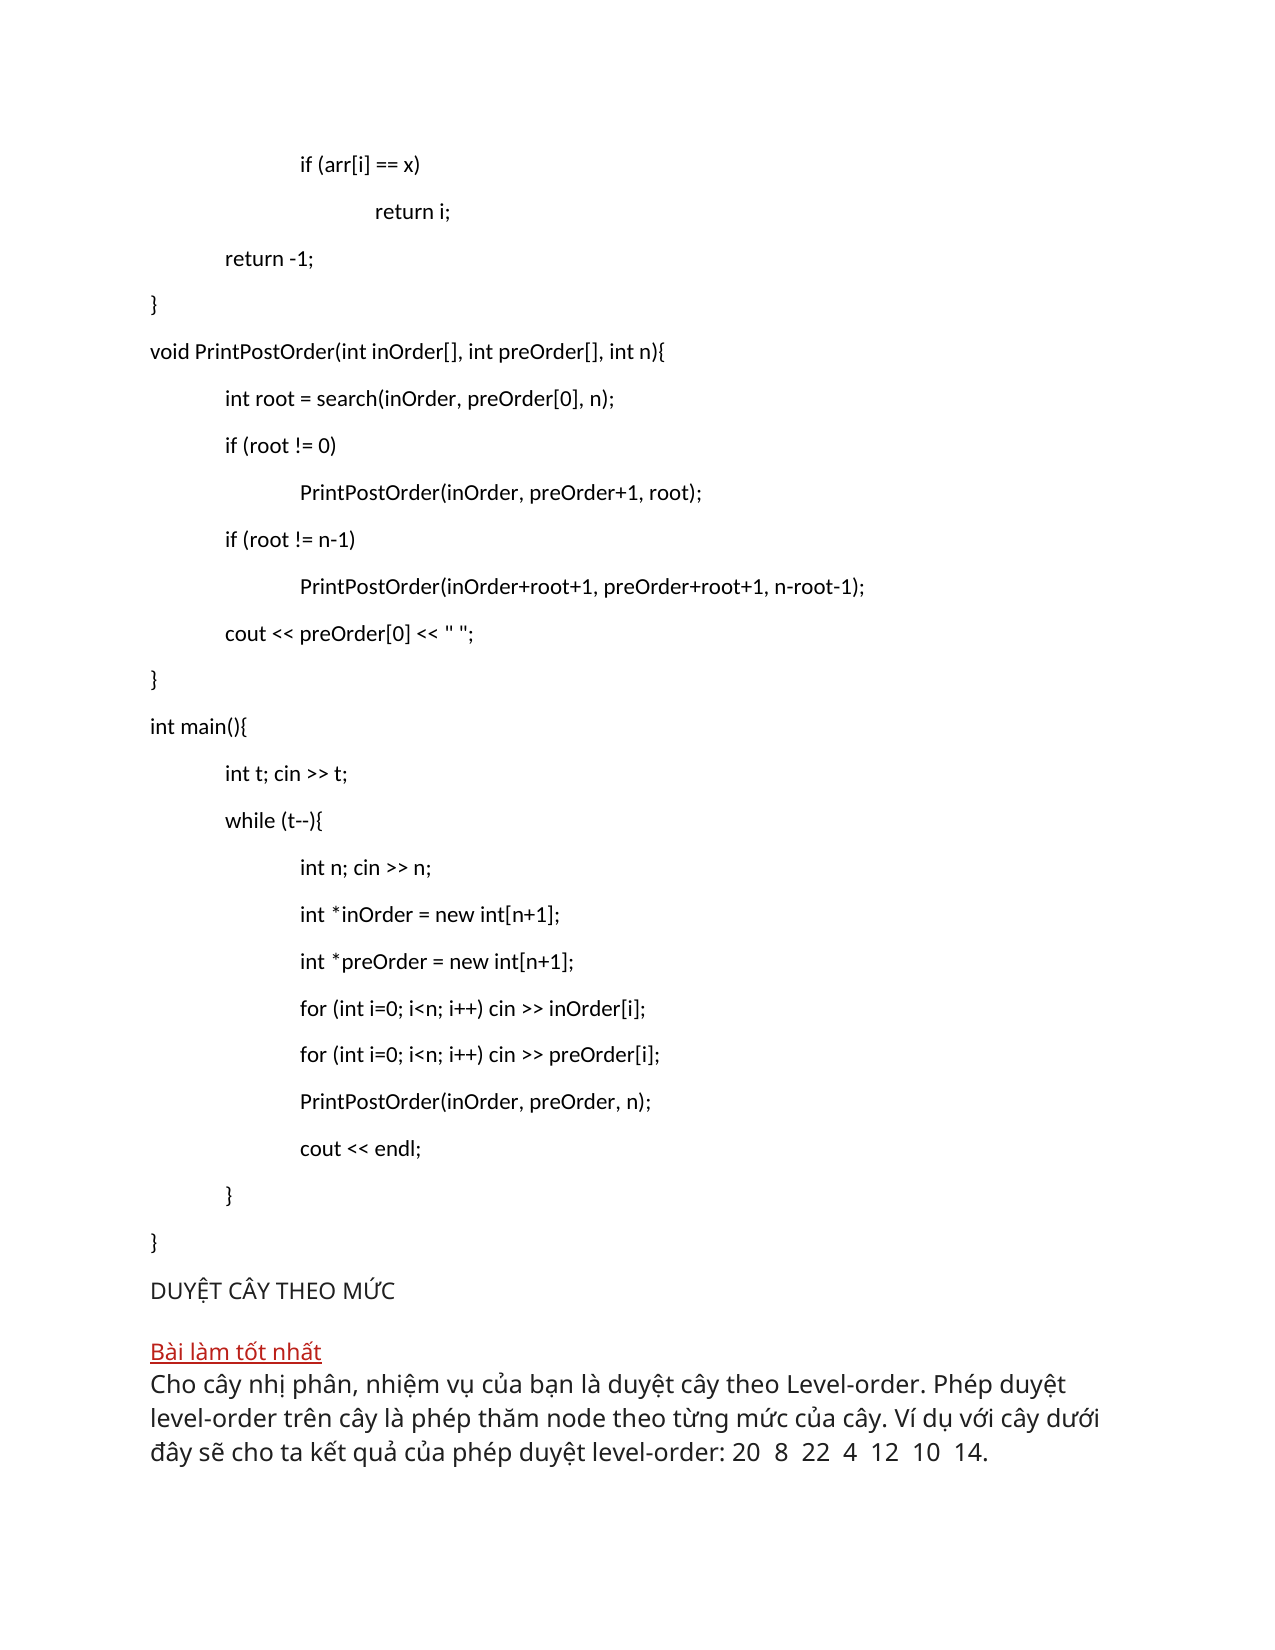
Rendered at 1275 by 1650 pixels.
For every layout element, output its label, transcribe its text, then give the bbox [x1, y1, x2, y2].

text int *preOrder = new int[n+1]; [150, 947, 1125, 975]
text return i; [150, 197, 1125, 225]
text int n; cin >> n; [150, 853, 1125, 881]
text while (t--){ [150, 806, 1125, 834]
text Cho cây nhị phân, nhiệm vụ của bạn là duyệt cây theo Level-order. Phép duyệt level-order trên cây là phép thăm node theo từng mức của cây. Ví dụ với cây dưới đây sẽ cho ta kết quả của phép duyệt level-order: 20 8 22 4 12 10 14. [150, 1367, 1125, 1469]
text for (int i=0; i<n; i++) cin >> preOrder[i]; [150, 1041, 1125, 1069]
text int main(){ [150, 712, 1125, 741]
text if (root != 0) [150, 431, 1125, 459]
text for (int i=0; i<n; i++) cin >> inOrder[i]; [150, 994, 1125, 1022]
text void PrintPostOrder(int inOrder[], int preOrder[], int n){ [150, 337, 1125, 366]
text PrintPostOrder(inOrder, preOrder+1, root); [150, 478, 1125, 506]
text int root = search(inOrder, preOrder[0], n); [150, 384, 1125, 412]
text if (arr[i] == x) [150, 150, 1125, 178]
text if (root != n-1) [150, 525, 1125, 553]
text } [150, 1181, 1125, 1209]
text } [150, 1228, 1125, 1256]
text } [150, 291, 1125, 319]
text } [150, 666, 1125, 694]
text cout << preOrder[0] << " "; [150, 619, 1125, 647]
text Bài làm tốt nhất [150, 1335, 1125, 1367]
text int t; cin >> t; [150, 759, 1125, 787]
text return -1; [150, 244, 1125, 272]
text int *inOrder = new int[n+1]; [150, 900, 1125, 928]
text cout << endl; [150, 1134, 1125, 1162]
text PrintPostOrder(inOrder, preOrder, n); [150, 1087, 1125, 1116]
text PrintPostOrder(inOrder+root+1, preOrder+root+1, n-root-1); [150, 572, 1125, 600]
text DUYỆT CÂY THEO MỨC [150, 1275, 1125, 1306]
